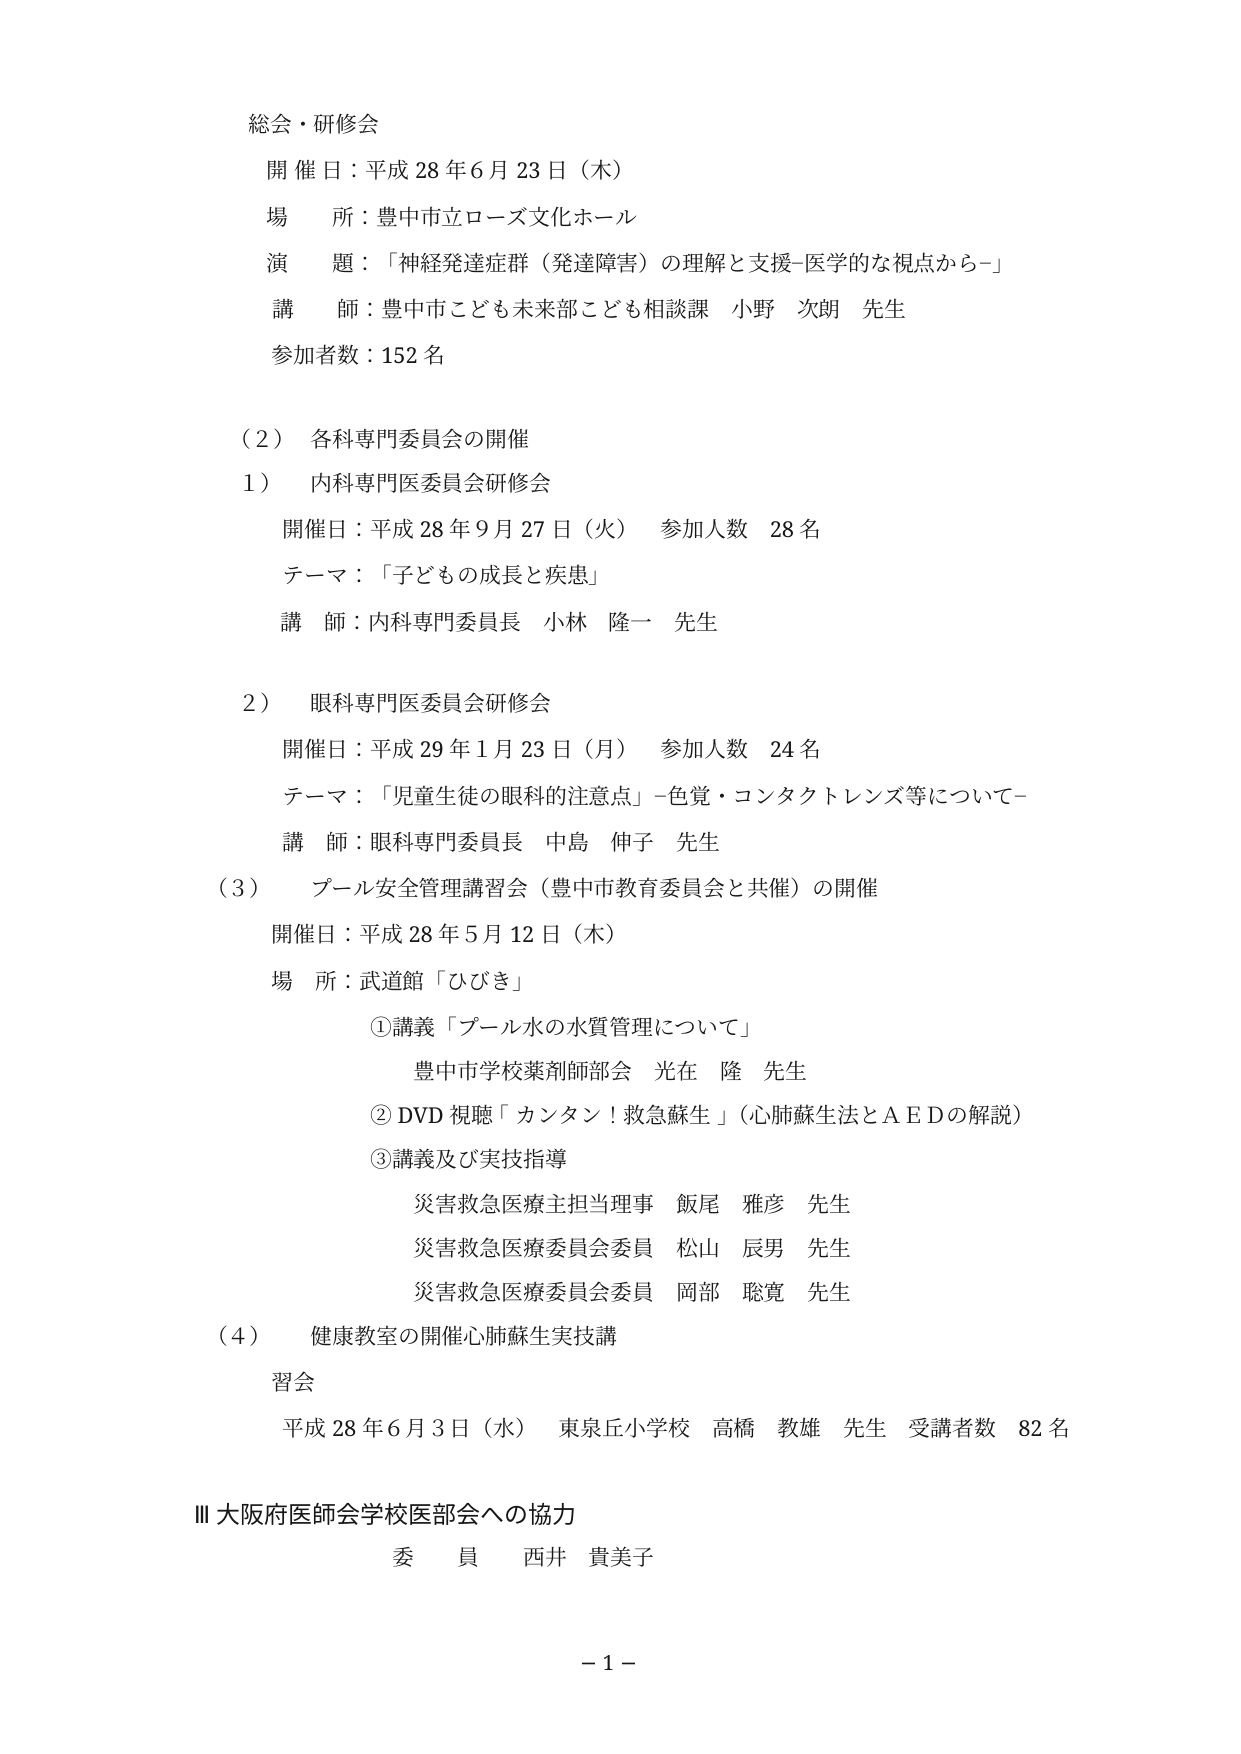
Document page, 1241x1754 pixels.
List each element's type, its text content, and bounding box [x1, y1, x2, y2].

text ② DVD 視聴 ｢ カンタン！救急蘇生 ｣（心肺蘇生法とＡＥＤの解説） [282, 1098, 1116, 1130]
list 健康教室の開催心肺蘇生実技講習会 [206, 1319, 621, 1397]
text 開催日：平成 29 年１月 23 日（月） 参加人数 24 名 [282, 733, 1109, 764]
text 委 員 西井 貴美子 [217, 1541, 1116, 1572]
text 演 題：「神経発達症群（発達障害）の理解と支援−医学的な視点から−」 [157, 246, 1026, 277]
subtitle Ⅲ 大阪府医師会学校医部会への協力 [194, 1495, 1046, 1530]
list 内科専門医委員会研修会 [239, 466, 1110, 498]
text ③講義及び実技指導 [282, 1143, 1116, 1174]
list プール安全管理講習会（豊中市教育委員会と共催）の開催 [206, 871, 1110, 903]
text 場 所：武道館「ひびき」 [271, 964, 1110, 995]
text 災害救急医療主担当理事 飯尾 雅彦 先生 [282, 1187, 1116, 1218]
text 平成 28 年６月３日（水） 東泉丘小学校 高橋 教雄 先生 受講者数 82 名 [282, 1412, 1116, 1443]
list 各科専門委員会の開催 [229, 422, 1110, 453]
text 参加者数：152 名 [272, 338, 1056, 370]
text 総会・研修会 [248, 107, 1026, 139]
text 講 師：豊中市こども未来部こども相談課 小野 次朗 先生 [272, 292, 1055, 323]
text 講 師：内科専門委員長 小林 隆一 先生 [281, 605, 1110, 636]
text 場 所：豊中市立ローズ文化ホール [157, 200, 1026, 231]
text 講 師：眼科専門委員長 中島 伸子 先生 [282, 825, 1109, 857]
text 災害救急医療委員会委員 松山 辰男 先生 [282, 1231, 1116, 1262]
text ①講義「プール水の水質管理について」 [282, 1010, 1116, 1041]
text 豊中市学校薬剤師部会 光在 隆 先生 [282, 1054, 1116, 1086]
text テーマ：「子どもの成長と疾患」 [282, 559, 1110, 590]
list 眼科専門医委員会研修会 [239, 687, 1109, 718]
text 開催日：平成 28 年５月 12 日（木） [271, 917, 1110, 949]
text 災害救急医療委員会委員 岡部 聡寛 先生 [282, 1275, 1116, 1307]
text 開催日：平成 28 年９月 27 日（火） 参加人数 28 名 [282, 512, 1110, 544]
text 開 催 日：平成 28 年６月 23 日（木） [157, 153, 1026, 185]
text テーマ：「児童生徒の眼科的注意点」−色覚・コンタクトレンズ等について− [282, 779, 1109, 811]
